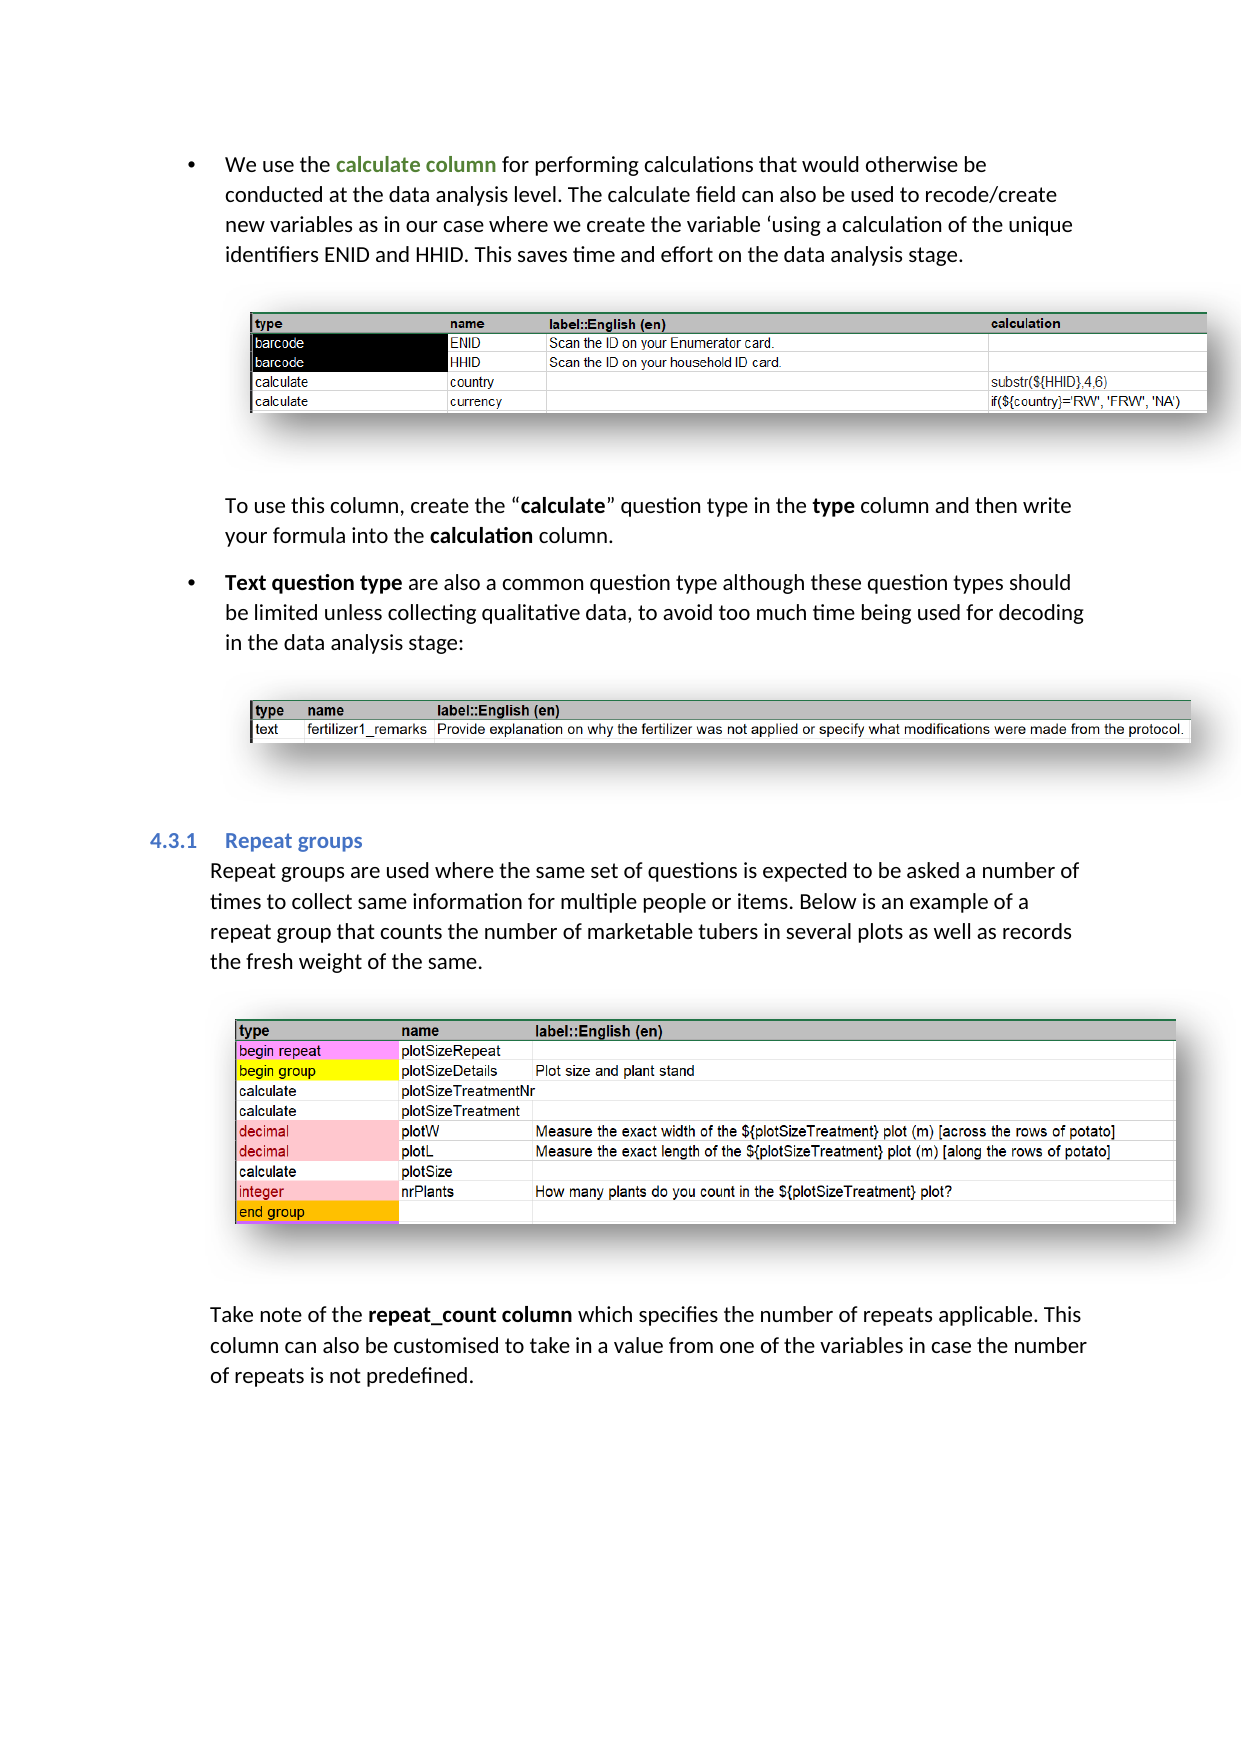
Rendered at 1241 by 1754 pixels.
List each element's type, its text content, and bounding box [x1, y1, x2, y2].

subtitle Repeat groups [150, 826, 1090, 854]
picture [250, 700, 1191, 743]
picture [235, 1019, 1176, 1224]
text Repeat groups are used where the same set of questions is expected to be asked a number of times to collect same information for multiple people or items. Below is an example of a repeat group that counts the number of marketable tubers in several plots as well as records the fresh weight of the same. [210, 857, 1090, 975]
text To use this column, create the “calculate” question type in the type column and then write your formula into the calculation column. [225, 491, 1090, 549]
picture [250, 312, 1207, 413]
list Text question type are also a common question type although these question types should be limited unless collecting qualitative data, to avoid too much time being used for decoding in the data analysis stage: [187, 568, 1090, 656]
text Take note of the repeat_count column which specifies the number of repeats applicable. This column can also be customised to take in a value from one of the variables in case the number of repeats is not predefined. [210, 1301, 1090, 1389]
list We use the calculate column for performing calculations that would otherwise be conducted at the data analysis level. The calculate field can also be used to recode/create new variables as in our case where we create the variable ‘using a calculation of the unique identifiers ENID and HHID. This saves time and effort on the data analysis stage. [187, 150, 1090, 269]
